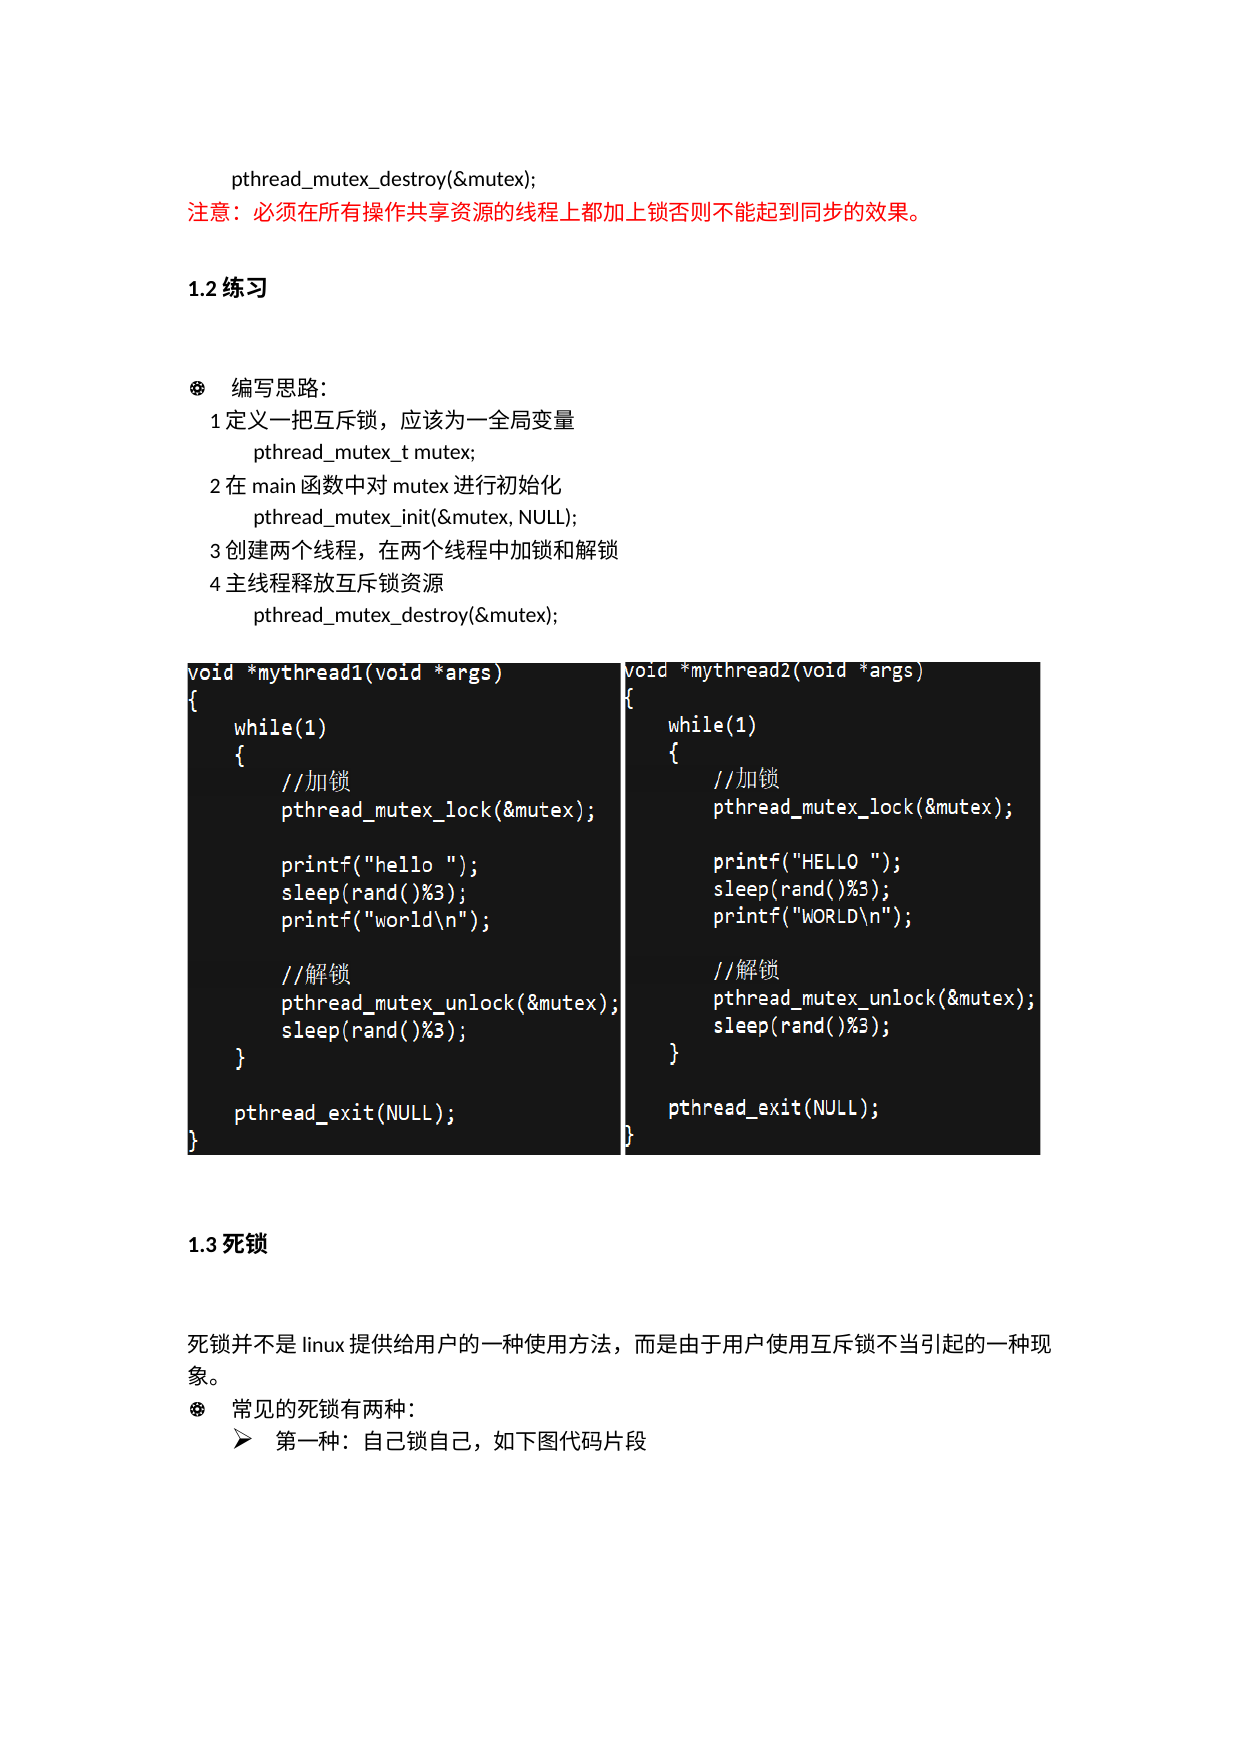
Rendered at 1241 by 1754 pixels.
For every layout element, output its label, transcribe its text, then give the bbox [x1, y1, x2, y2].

subtitle 1.3 死锁 [187, 1210, 1053, 1275]
text 1 定义一把互斥锁，应该为一全局变量 [209, 403, 1053, 435]
list pthread_mutex_destroy(&mutex); [231, 162, 1053, 194]
text 死锁并不是linux提供给用户的一种使用方法，而是由于用户使用互斥锁不当引起的一种现象。 [187, 1326, 1053, 1391]
list 第一种：自己锁自己，如下图代码片段 [231, 1424, 1053, 1456]
text 注意：必须在所有操作共享资源的线程上都加上锁否则不能起到同步的效果。 [187, 194, 1053, 227]
text 2 在main函数中对mutex进行初始化 [209, 468, 1053, 500]
list 常见的死锁有两种： [187, 1391, 1053, 1424]
picture [625, 662, 1041, 1155]
subtitle 1.2 练习 [187, 254, 1053, 319]
list 编写思路： [187, 370, 1053, 403]
text pthread_mutex_t mutex; [209, 435, 1053, 468]
text pthread_mutex_init(&mutex, NULL); [209, 500, 1053, 533]
text 3 创建两个线程，在两个线程中加锁和解锁 [209, 533, 1053, 565]
picture [187, 663, 621, 1155]
text 4 主线程释放互斥锁资源 [209, 565, 1053, 598]
text pthread_mutex_destroy(&mutex); [209, 598, 1053, 630]
